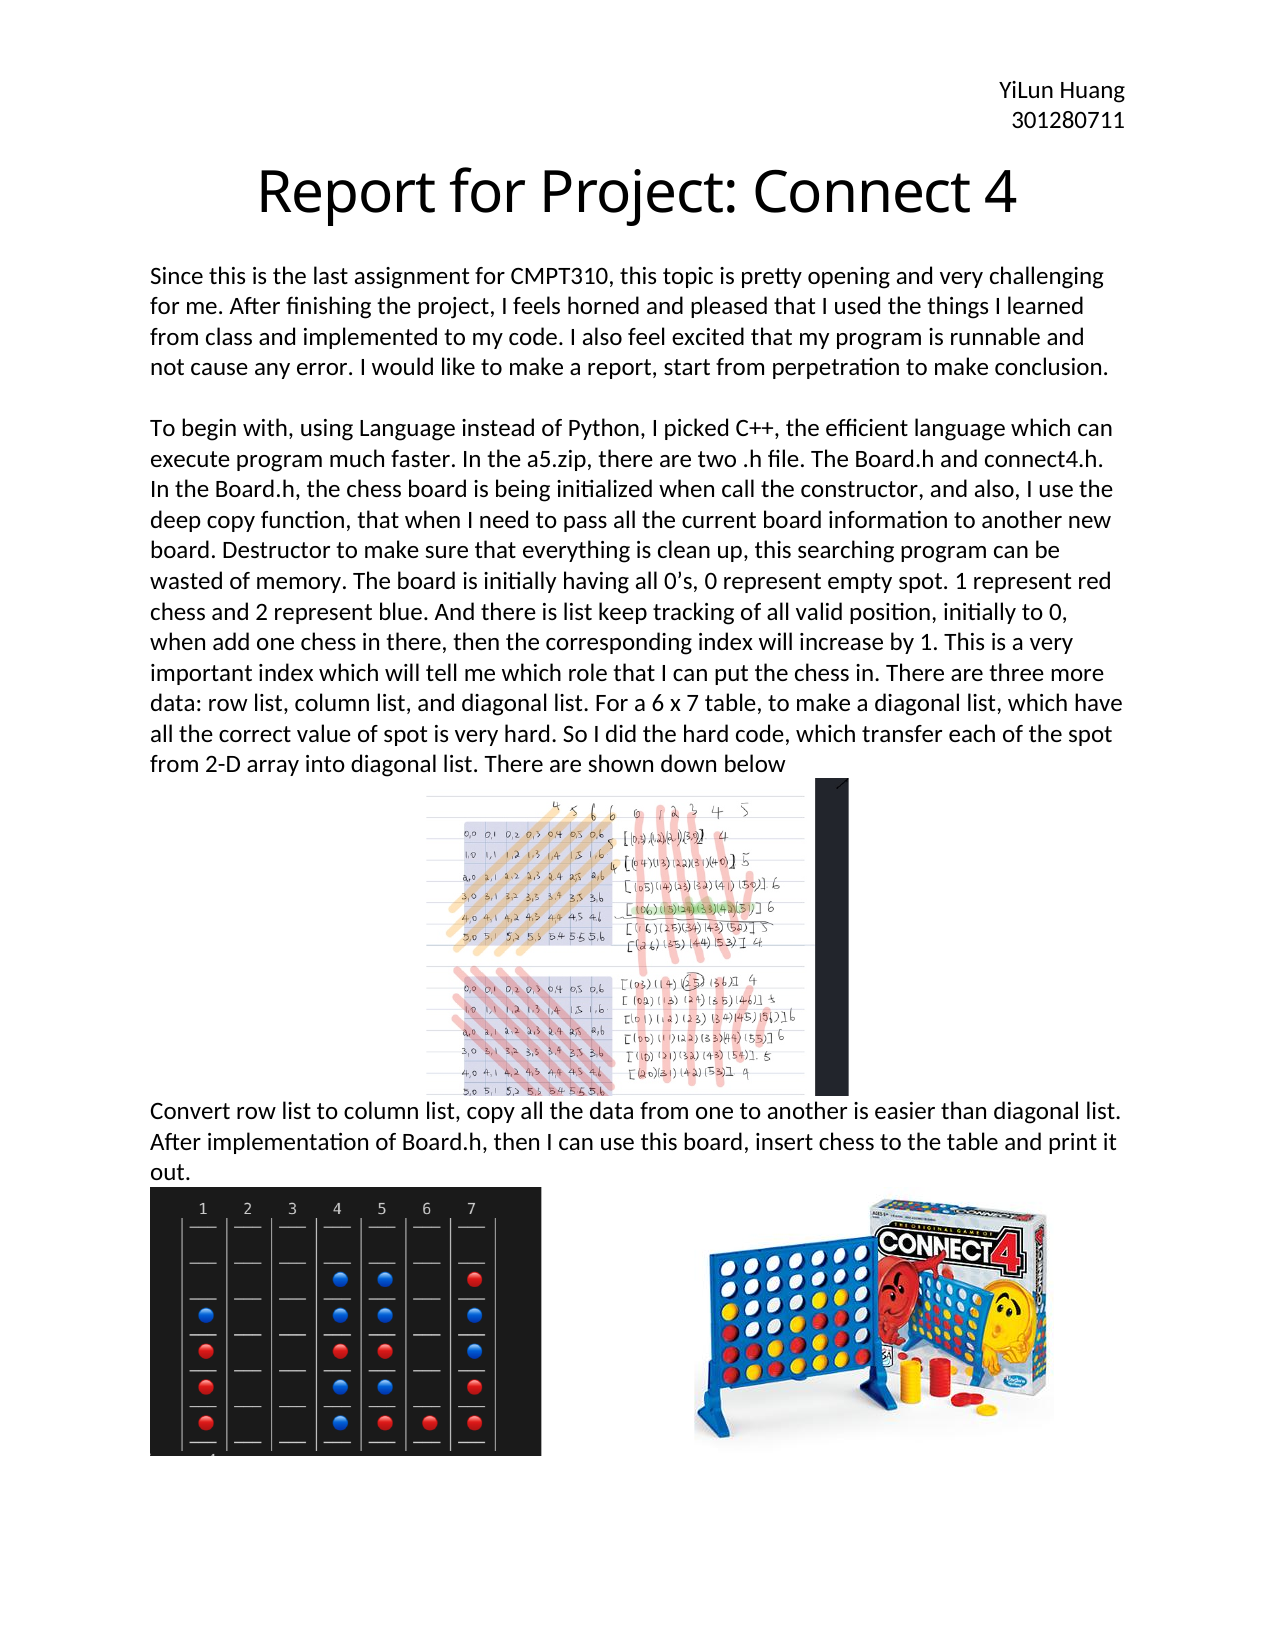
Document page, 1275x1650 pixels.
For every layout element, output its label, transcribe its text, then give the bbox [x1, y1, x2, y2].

text Since this is the last assignment for CMPT310, this topic is pretty opening and very challenging for me. After finishing the project, I feels horned and pleased that I used the things I learned from class and implemented to my code. I also feel excited that my program is runnable and not cause any error. I would like to make a report, start from perpetration to make conclusion. [150, 260, 1125, 382]
text To begin with, using Language instead of Python, I picked C++, the efficient language which can execute program much faster. In the a5.zip, there are two .h file. The Board.h and connect4.h. In the Board.h, the chess board is being initialized when call the constructor, and also, I use the deep copy function, that when I need to pass all the current board information to another new board. Destructor to make sure that everything is clean up, this searching program can be wasted of memory. The board is initially having all 0’s, 0 represent empty spot. 1 represent red chess and 2 represent blue. And there is list keep tracking of all valid position, initially to 0, when add one chess in there, then the corresponding index will increase by 1. This is a very important index which will tell me which role that I can put the chess in. There are three more data: row list, column list, and diagonal list. For a 6 x 7 table, to make a diagonal list, which have all the correct value of spot is very hard. So I did the hard code, which transfer each of the spot from 2-D array into diagonal list. There are shown down below [150, 413, 1125, 779]
picture [694, 1187, 1054, 1456]
title Report for Project: Connect 4 [150, 150, 1125, 229]
text After implementation of Board.h, then I can use this board, insert chess to the table and print it out. [150, 1126, 1125, 1187]
text Convert row list to column list, copy all the data from one to another is easier than diagonal list. [150, 1095, 1125, 1126]
picture [150, 1187, 542, 1456]
picture [426, 778, 849, 1096]
